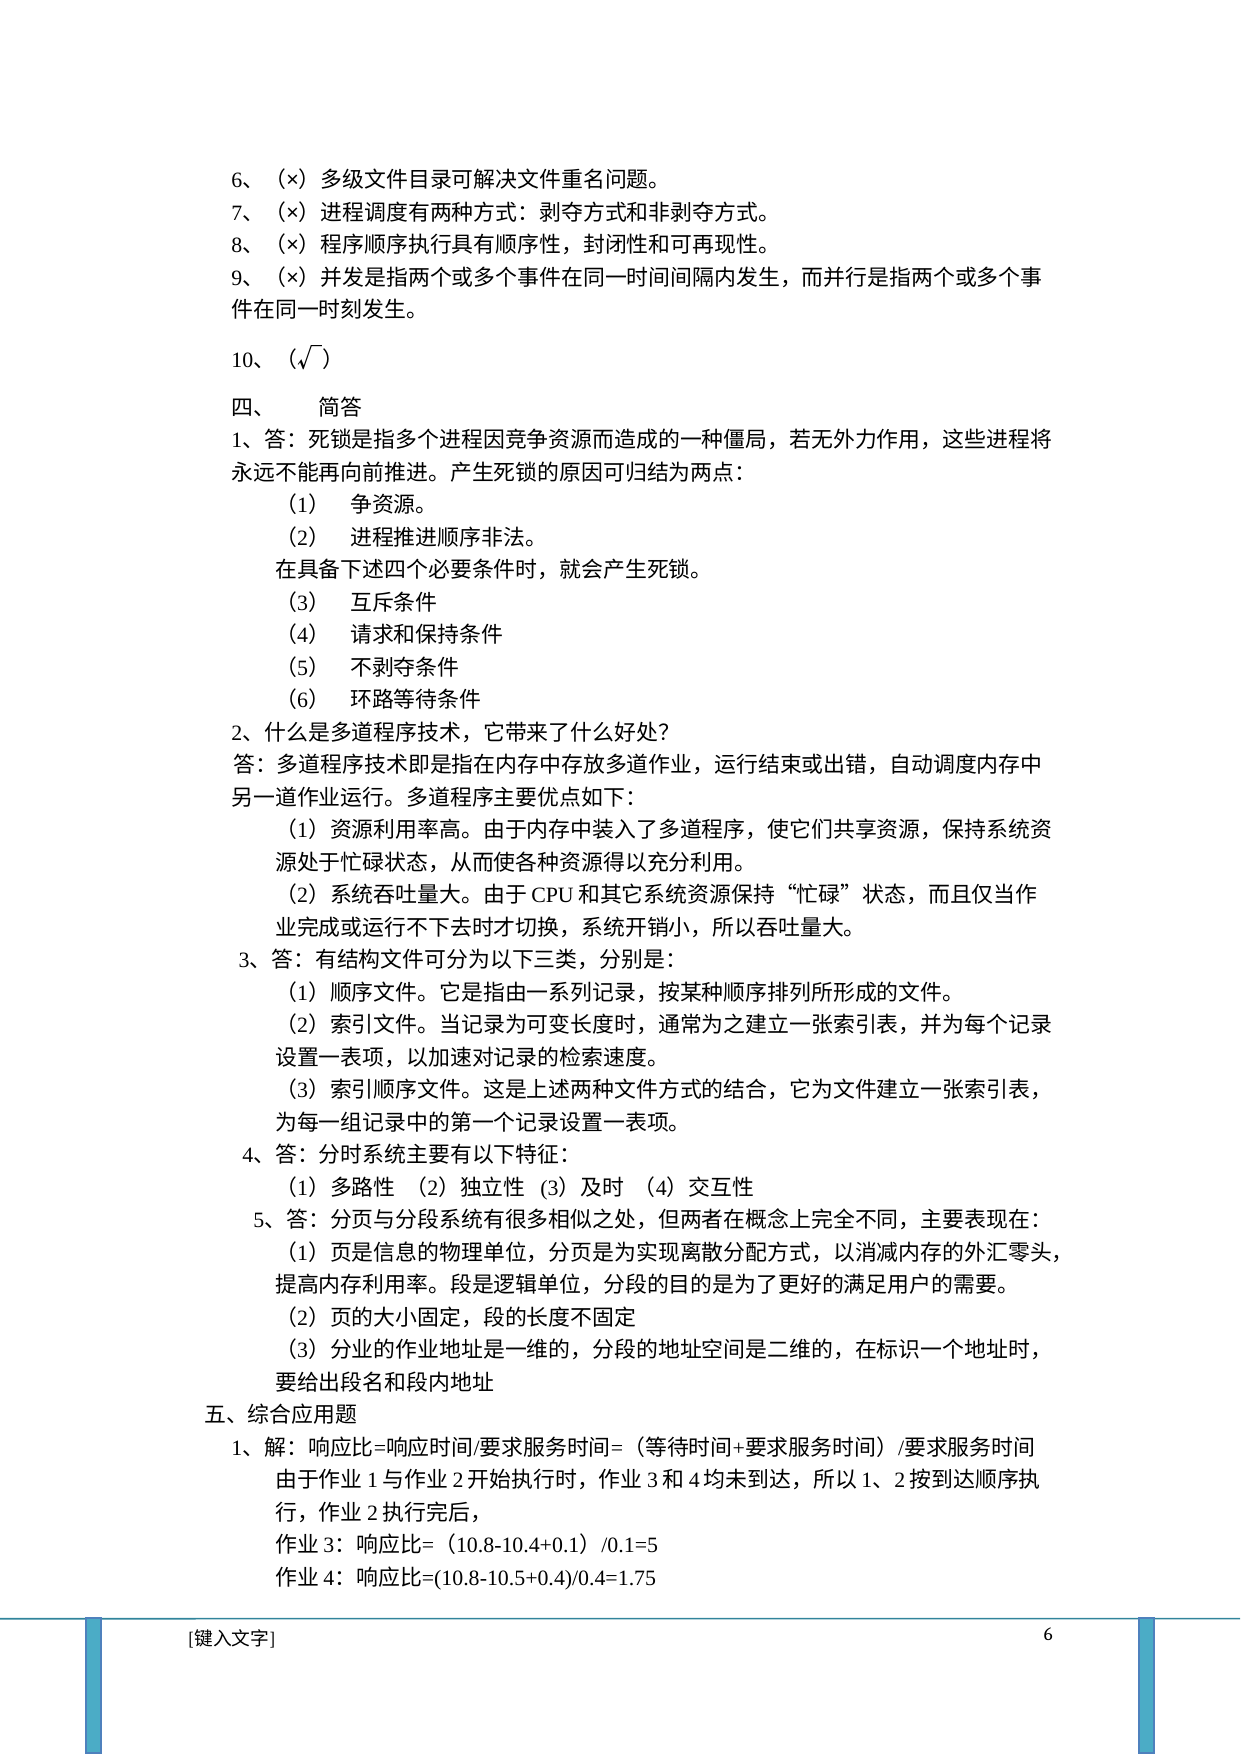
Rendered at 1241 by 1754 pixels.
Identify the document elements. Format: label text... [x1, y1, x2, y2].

text 3、答：有结构文件可分为以下三类，分别是： [187, 942, 1053, 974]
text 8、（×）程序顺序执行具有顺序性，封闭性和可再现性。 [231, 227, 1053, 259]
text （1）页是信息的物理单位，分页是为实现离散分配方式，以消减内存的外汇零头，提高内存利用率。段是逻辑单位，分段的目的是为了更好的满足用户的需要。 [275, 1234, 1053, 1299]
text （2）系统吞吐量大。由于CPU和其它系统资源保持“忙碌”状态，而且仅当作业完成或运行不下去时才切换，系统开销小，所以吞吐量大。 [275, 877, 1053, 942]
list 争资源。 [275, 487, 1053, 519]
text 5、答：分页与分段系统有很多相似之处，但两者在概念上完全不同，主要表现在： [187, 1202, 1053, 1234]
text 由于作业1与作业2开始执行时，作业3和4均未到达，所以1、2按到达顺序执行，作业2执行完后， [275, 1462, 1053, 1527]
text 答：多道程序技术即是指在内存中存放多道作业，运行结束或出错，自动调度内存中另一道作业运行。多道程序主要优点如下： [231, 747, 1053, 812]
text 1、答：死锁是指多个进程因竞争资源而造成的一种僵局，若无外力作用，这些进程将永远不能再向前推进。产生死锁的原因可归结为两点： [231, 422, 1053, 487]
text （1）多路性 （2）独立性 (3）及时 （4）交互性 [275, 1169, 1053, 1202]
text （1）资源利用率高。由于内存中装入了多道程序，使它们共享资源，保持系统资源处于忙碌状态，从而使各种资源得以充分利用。 [275, 812, 1053, 877]
text （2）索引文件。当记录为可变长度时，通常为之建立一张索引表，并为每个记录设置一表项，以加速对记录的检索速度。 [275, 1007, 1053, 1072]
text 1、解：响应比=响应时间/要求服务时间=（等待时间+要求服务时间）/要求服务时间 [231, 1429, 1053, 1462]
text 9、（×）并发是指两个或多个事件在同一时间间隔内发生，而并行是指两个或多个事件在同一时刻发生。 [231, 259, 1053, 324]
text （3）分业的作业地址是一维的，分段的地址空间是二维的，在标识一个地址时，要给出段名和段内地址 [275, 1332, 1053, 1397]
list 环路等待条件 [275, 682, 1053, 714]
text 作业3：响应比=（10.8-10.4+0.1）/0.1=5 [231, 1527, 1053, 1559]
text 作业4：响应比=(10.8-10.5+0.4)/0.4=1.75 [231, 1559, 1053, 1592]
text 4、答：分时系统主要有以下特征： [187, 1137, 1053, 1169]
text 五、综合应用题 [187, 1397, 1053, 1429]
list 不剥夺条件 [275, 649, 1053, 682]
list 互斥条件 [275, 584, 1053, 617]
text （3）索引顺序文件。这是上述两种文件方式的结合，它为文件建立一张索引表，为每一组记录中的第一个记录设置一表项。 [275, 1072, 1053, 1137]
text 7、（×）进程调度有两种方式：剥夺方式和非剥夺方式。 [231, 194, 1053, 227]
text 6、（×）多级文件目录可解决文件重名问题。 [231, 162, 1053, 194]
text 在具备下述四个必要条件时，就会产生死锁。 [275, 552, 1053, 584]
text 2、什么是多道程序技术，它带来了什么好处？ [187, 714, 1053, 747]
text 10、（√） [231, 324, 1053, 389]
text （2）页的大小固定，段的长度不固定 [275, 1299, 1053, 1332]
list 进程推进顺序非法。 [275, 519, 1053, 552]
text （1）顺序文件。它是指由一系列记录，按某种顺序排列所形成的文件。 [275, 974, 1053, 1007]
list 简答 [231, 389, 1053, 422]
list 请求和保持条件 [275, 617, 1053, 649]
